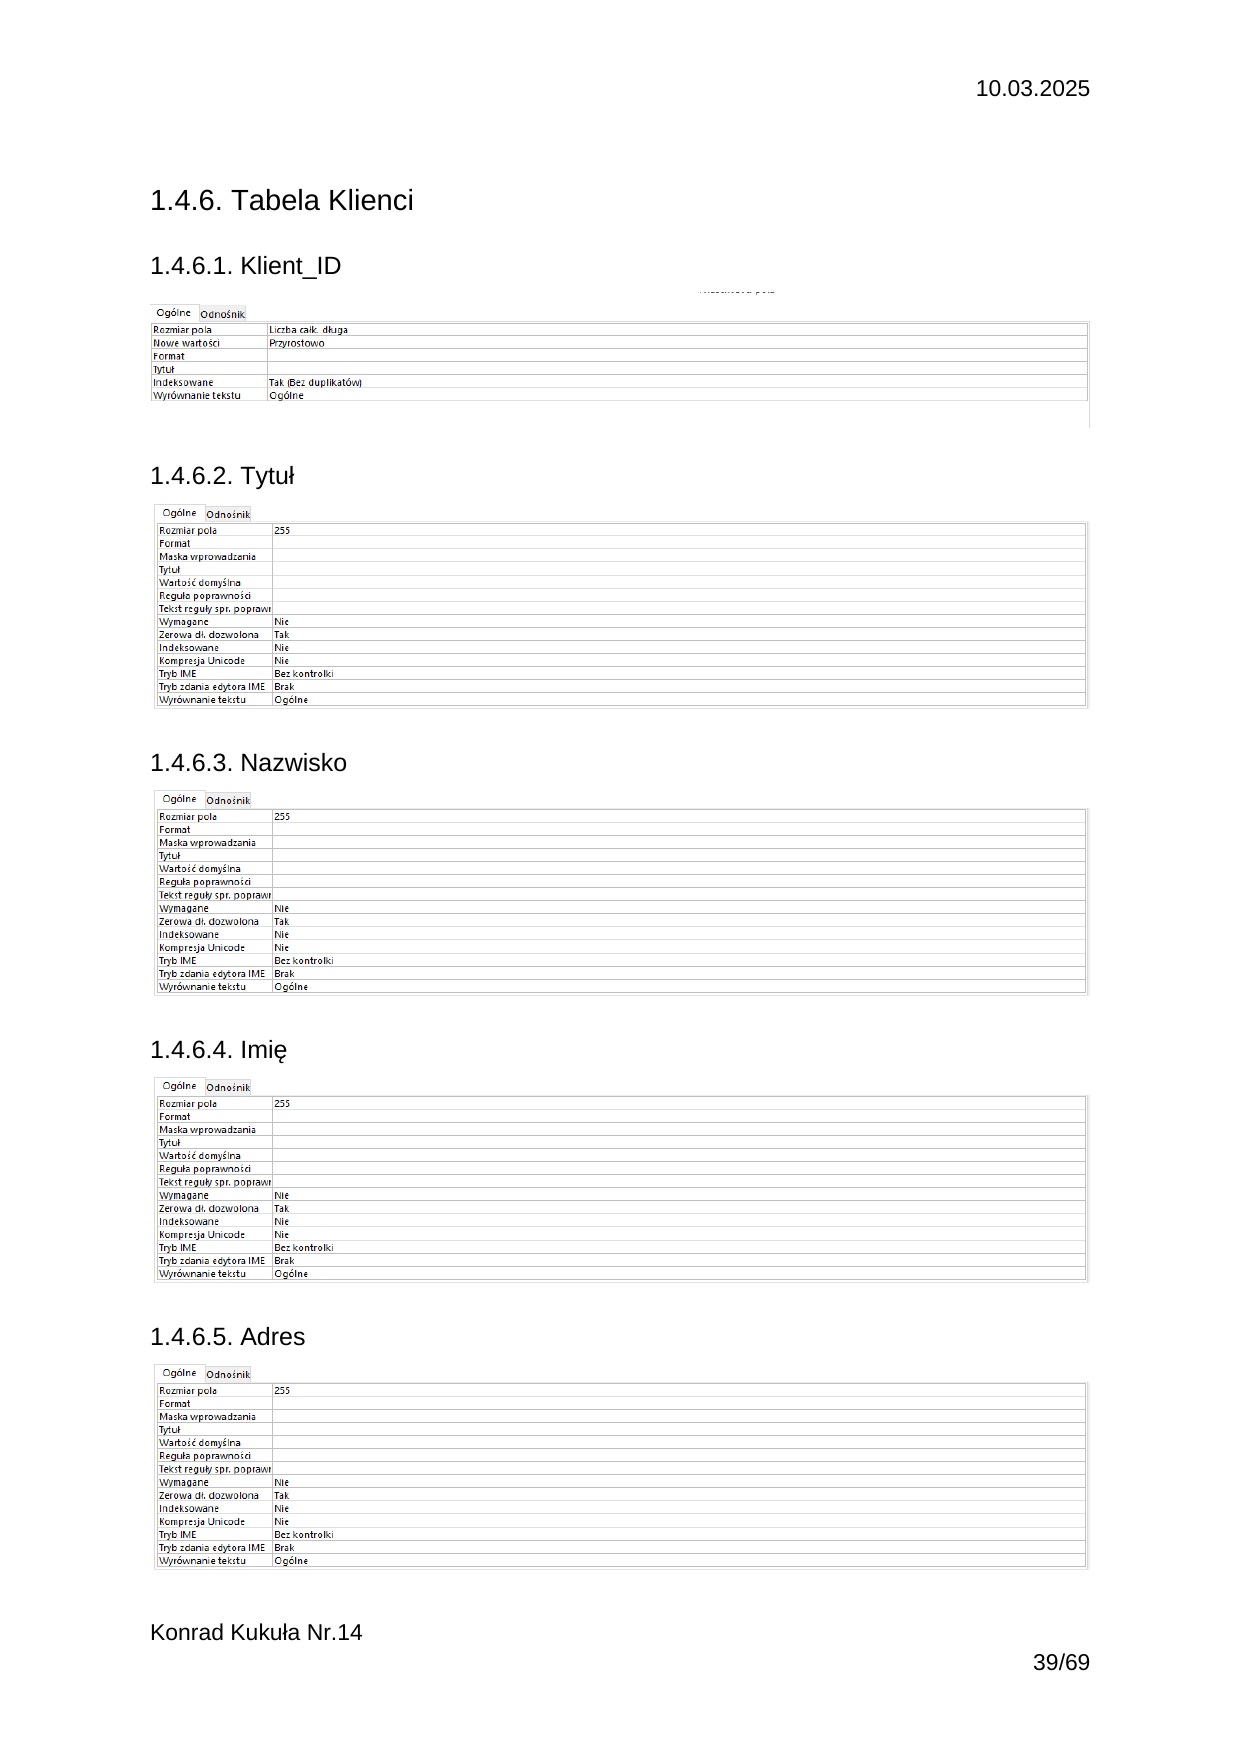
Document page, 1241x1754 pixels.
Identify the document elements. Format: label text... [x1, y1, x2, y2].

picture [150, 1362, 1091, 1576]
subtitle 1.4.6. Tabela Klienci [150, 183, 1090, 217]
subtitle 1.4.6.2. Tytuł [150, 461, 1090, 489]
picture [150, 292, 1091, 428]
subtitle 1.4.6.5. Adres [150, 1321, 1090, 1350]
picture [150, 789, 1091, 1002]
subtitle 1.4.6.4. Imię [150, 1034, 1090, 1063]
subtitle 1.4.6.1. Klient_ID [150, 251, 1090, 280]
subtitle 1.4.6.3. Nazwisko [150, 748, 1090, 776]
picture [150, 1076, 1091, 1289]
picture [150, 502, 1091, 715]
